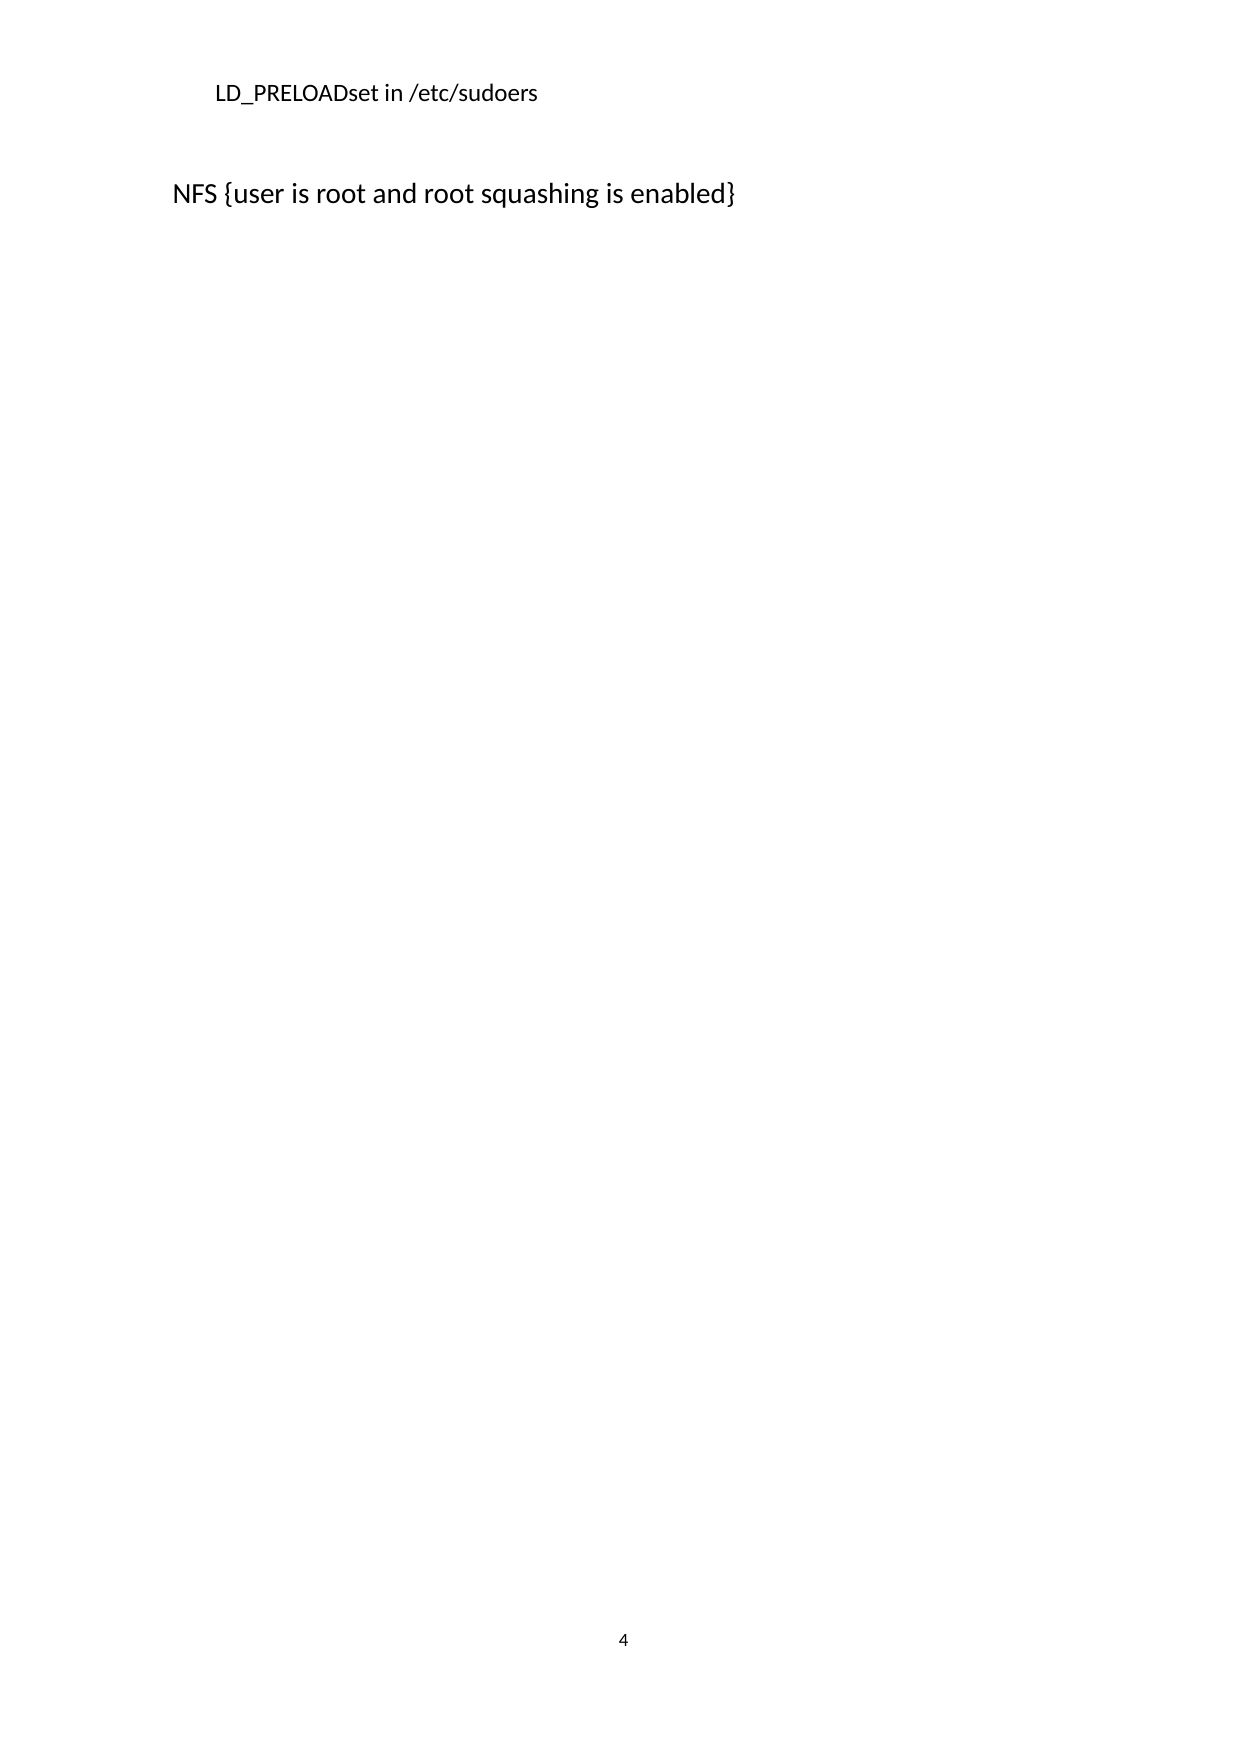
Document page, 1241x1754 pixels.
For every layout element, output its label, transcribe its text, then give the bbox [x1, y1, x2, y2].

subtitle LD_PRELOADset in /etc/sudoers [215, 76, 1118, 110]
subtitle NFS {user is root and root squashing is enabled} [172, 159, 1118, 227]
